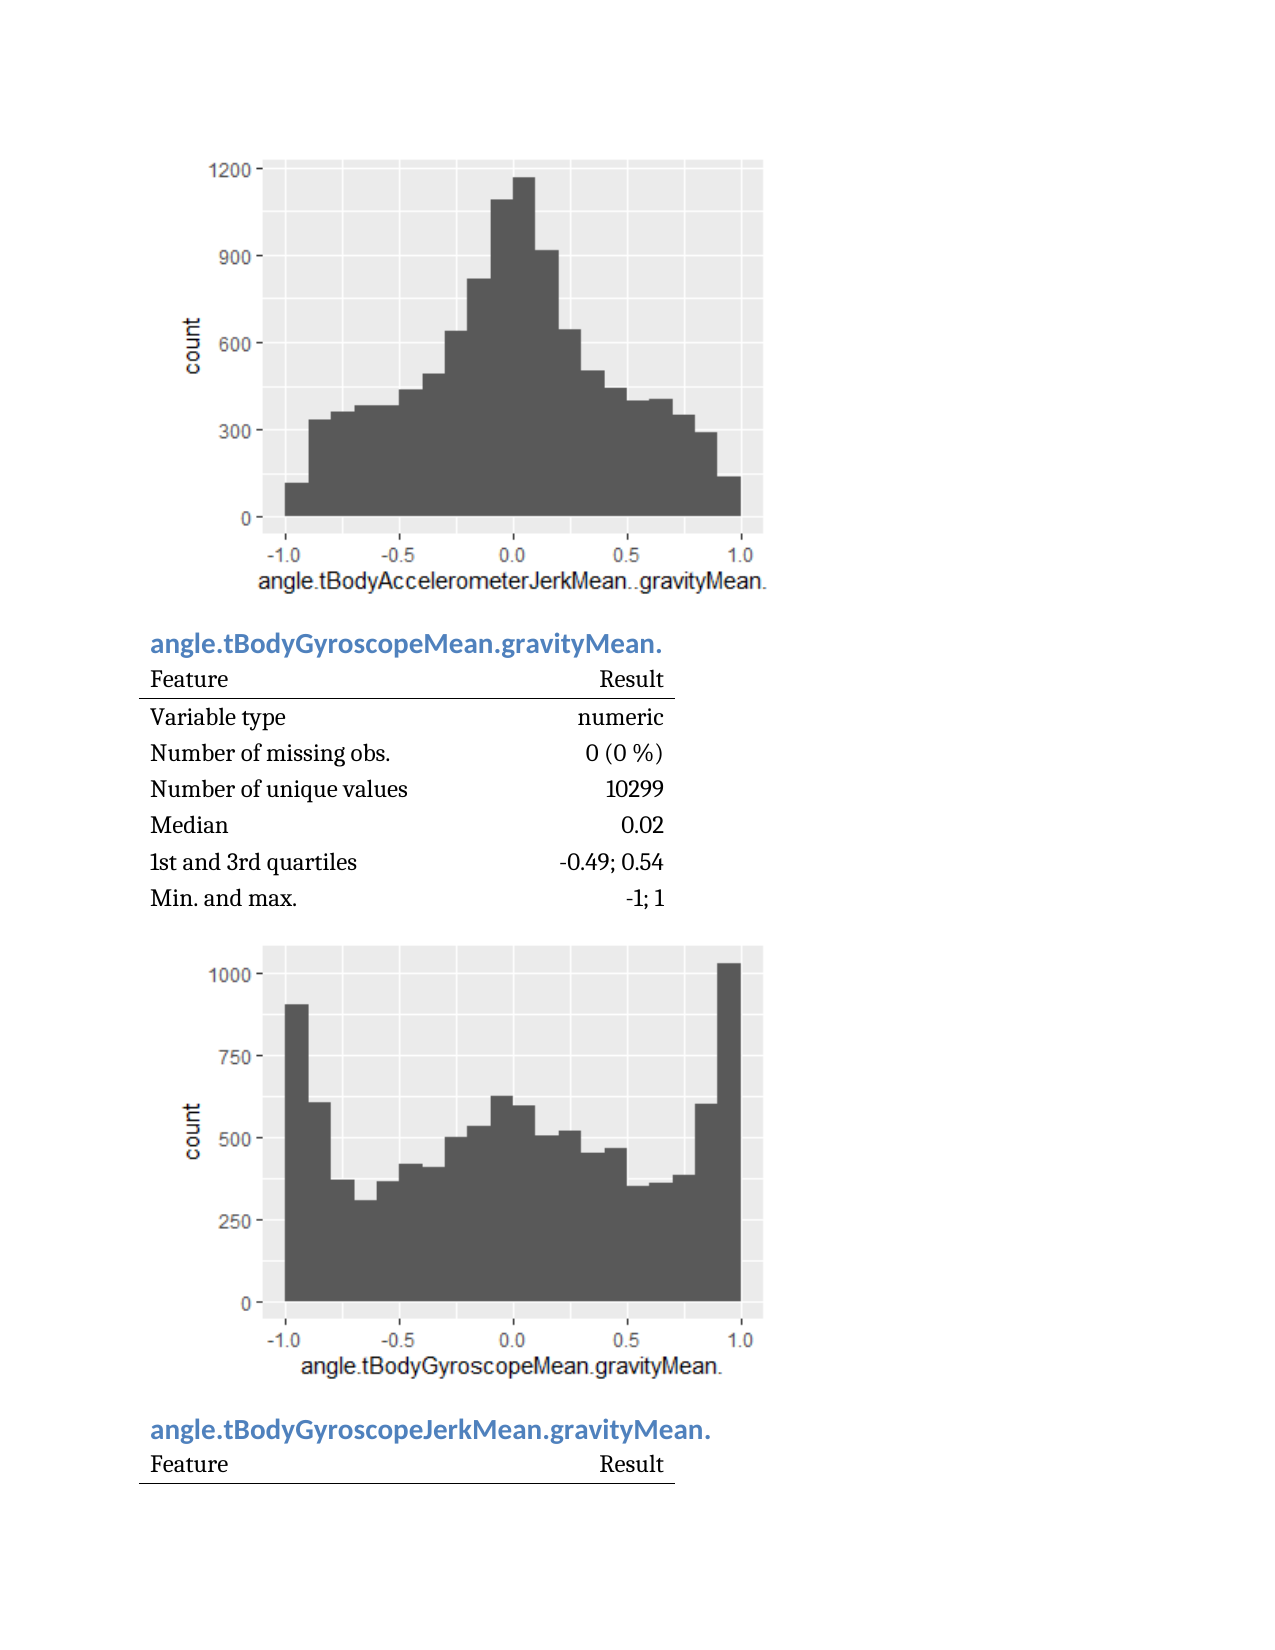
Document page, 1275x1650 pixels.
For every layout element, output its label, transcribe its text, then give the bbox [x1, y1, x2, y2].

table_cell Min. and max. [139, 880, 487, 916]
table_cell Variable type [139, 699, 487, 735]
table_cell -0.49; 0.54 [487, 844, 675, 880]
table_cell 1st and 3rd quartiles [139, 844, 487, 880]
table_header Result [487, 1446, 675, 1483]
table_cell 10299 [487, 771, 675, 808]
table_cell 0 (0 %) [487, 735, 675, 771]
picture [168, 935, 776, 1390]
table_cell Median [139, 808, 487, 844]
table_header Feature [139, 1446, 487, 1483]
table_header Feature [139, 661, 487, 697]
table_cell numeric [487, 699, 675, 735]
table_cell -1; 1 [487, 880, 675, 916]
table_cell Number of missing obs. [139, 735, 487, 771]
table_header Result [487, 661, 675, 697]
table_cell 0.02 [487, 808, 675, 844]
picture [168, 150, 776, 605]
table_cell Number of unique values [139, 771, 487, 808]
subtitle angle.tBodyGyroscopeMean.gravityMean. [150, 626, 1125, 661]
subtitle angle.tBodyGyroscopeJerkMean.gravityMean. [150, 1411, 1125, 1446]
